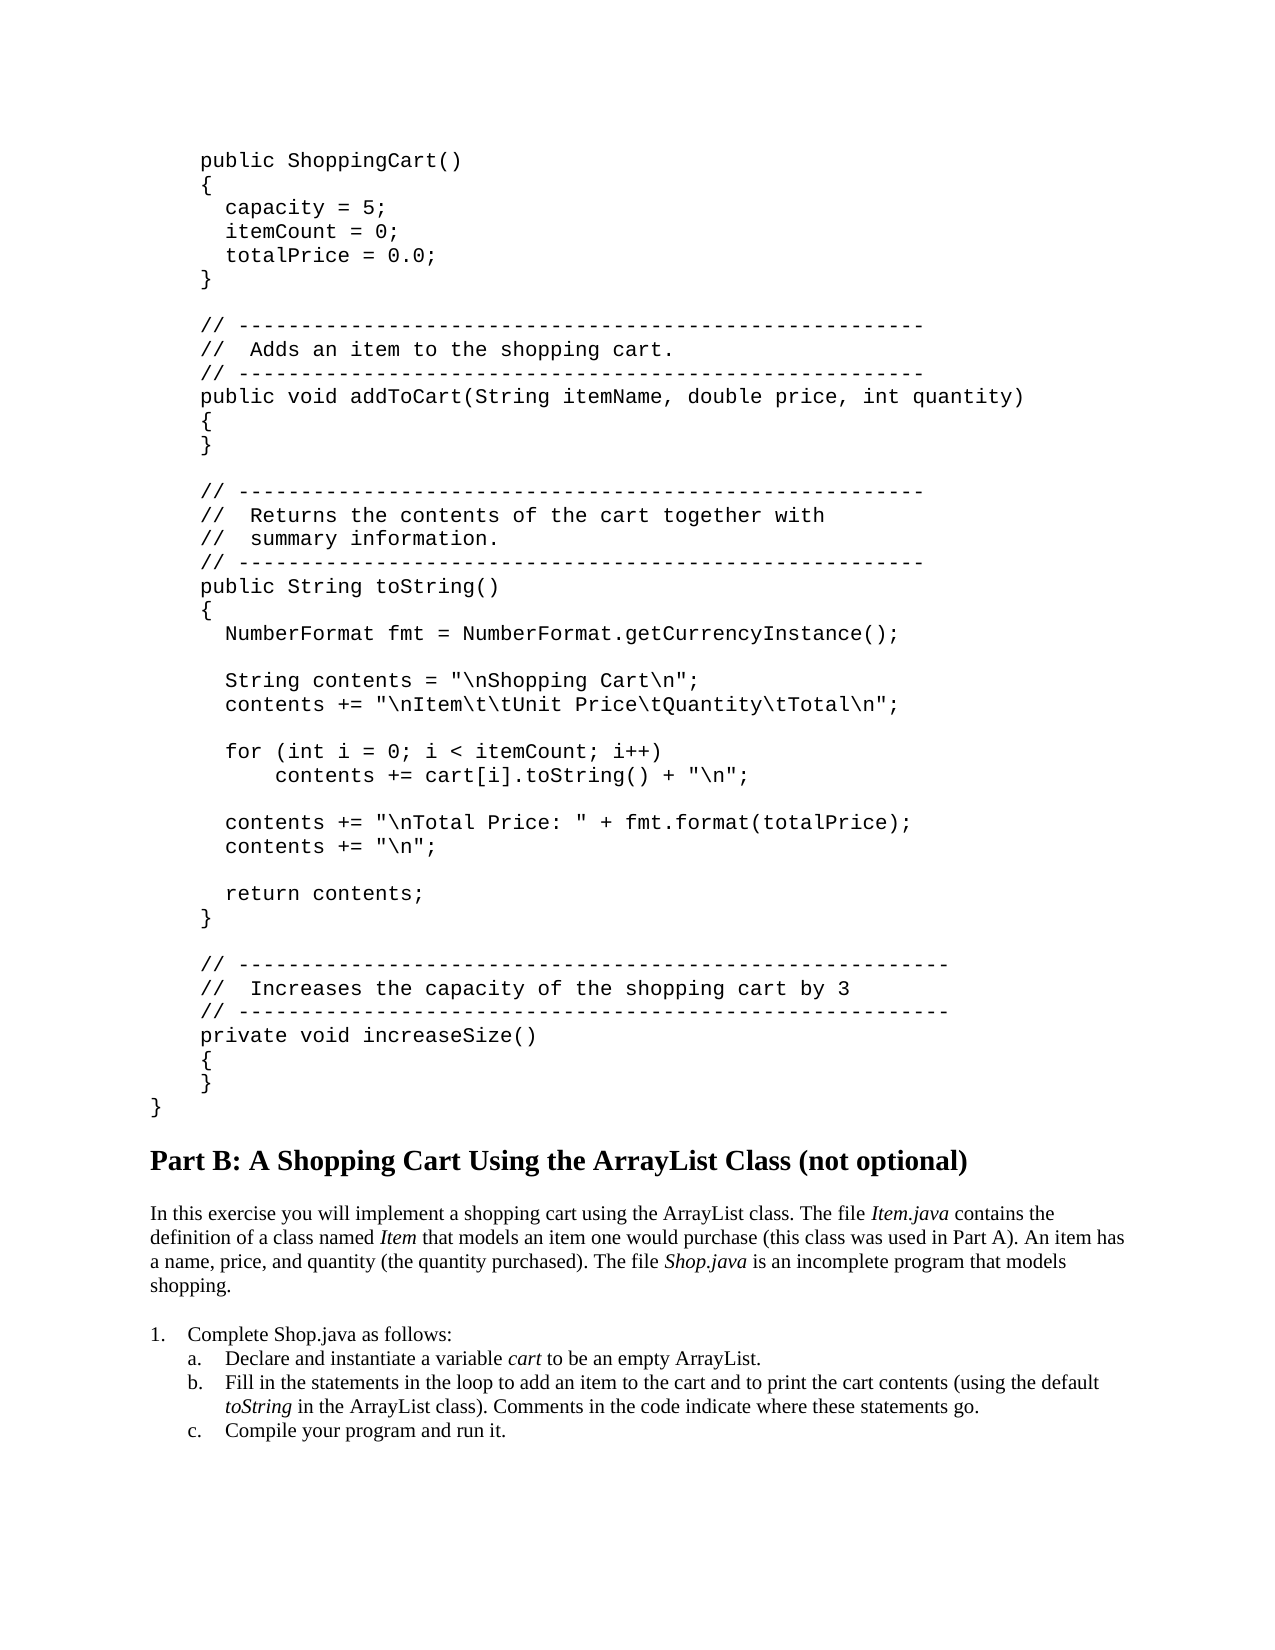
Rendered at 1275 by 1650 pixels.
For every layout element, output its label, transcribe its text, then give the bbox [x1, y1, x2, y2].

text // summary information. [150, 528, 1125, 552]
text 1. Complete Shop.java as follows: [150, 1321, 1125, 1346]
text // --------------------------------------------------------- [150, 1001, 1125, 1025]
text // ------------------------------------------------------- [150, 552, 1125, 576]
text public ShoppingCart() [150, 150, 1125, 174]
text NumberFormat fmt = NumberFormat.getCurrencyInstance(); [150, 623, 1125, 647]
text totalPrice = 0.0; [150, 244, 1125, 268]
text // ------------------------------------------------------- [150, 363, 1125, 386]
text } [150, 1096, 1125, 1119]
text return contents; [150, 883, 1125, 907]
text String contents = "\nShopping Cart\n"; [150, 670, 1125, 694]
text public String toString() [150, 576, 1125, 599]
text capacity = 5; [150, 197, 1125, 221]
text itemCount = 0; [150, 221, 1125, 244]
text // ------------------------------------------------------- [150, 316, 1125, 339]
text public void addToCart(String itemName, double price, int quantity) [150, 386, 1125, 410]
text { [150, 599, 1125, 623]
text b. Fill in the statements in the loop to add an item to the cart and to print the cart contents (using the default toString in the ArrayList class). Comments in the code indicate where these statements go. [187, 1369, 1125, 1418]
text In this exercise you will implement a shopping cart using the ArrayList class. The file Item.java contains the definition of a class named Item that models an item one would purchase (this class was used in Part A). An item has a name, price, and quantity (the quantity purchased). The file Shop.java is an incomplete program that models shopping. [150, 1201, 1125, 1297]
text a. Declare and instantiate a variable cart to be an empty ArrayList. [187, 1346, 1125, 1369]
text contents += "\n"; [150, 836, 1125, 859]
text // --------------------------------------------------------- [150, 954, 1125, 978]
text } [150, 1072, 1125, 1096]
text c. Compile your program and run it. [187, 1418, 1125, 1442]
text contents += "\nItem\t\tUnit Price\tQuantity\tTotal\n"; [150, 694, 1125, 717]
text } [150, 434, 1125, 457]
text Part B: A Shopping Cart Using the ArrayList Class (not optional) [150, 1143, 1125, 1177]
text } [150, 268, 1125, 292]
text } [150, 907, 1125, 930]
text { [150, 410, 1125, 434]
text private void increaseSize() [150, 1025, 1125, 1048]
text // ------------------------------------------------------- [150, 481, 1125, 505]
text contents += cart[i].toString() + "\n"; [150, 765, 1125, 788]
text { [150, 174, 1125, 197]
text for (int i = 0; i < itemCount; i++) [150, 741, 1125, 765]
text // Increases the capacity of the shopping cart by 3 [150, 978, 1125, 1001]
text // Adds an item to the shopping cart. [150, 339, 1125, 363]
text // Returns the contents of the cart together with [150, 505, 1125, 528]
text { [150, 1048, 1125, 1072]
text contents += "\nTotal Price: " + fmt.format(totalPrice); [150, 812, 1125, 836]
